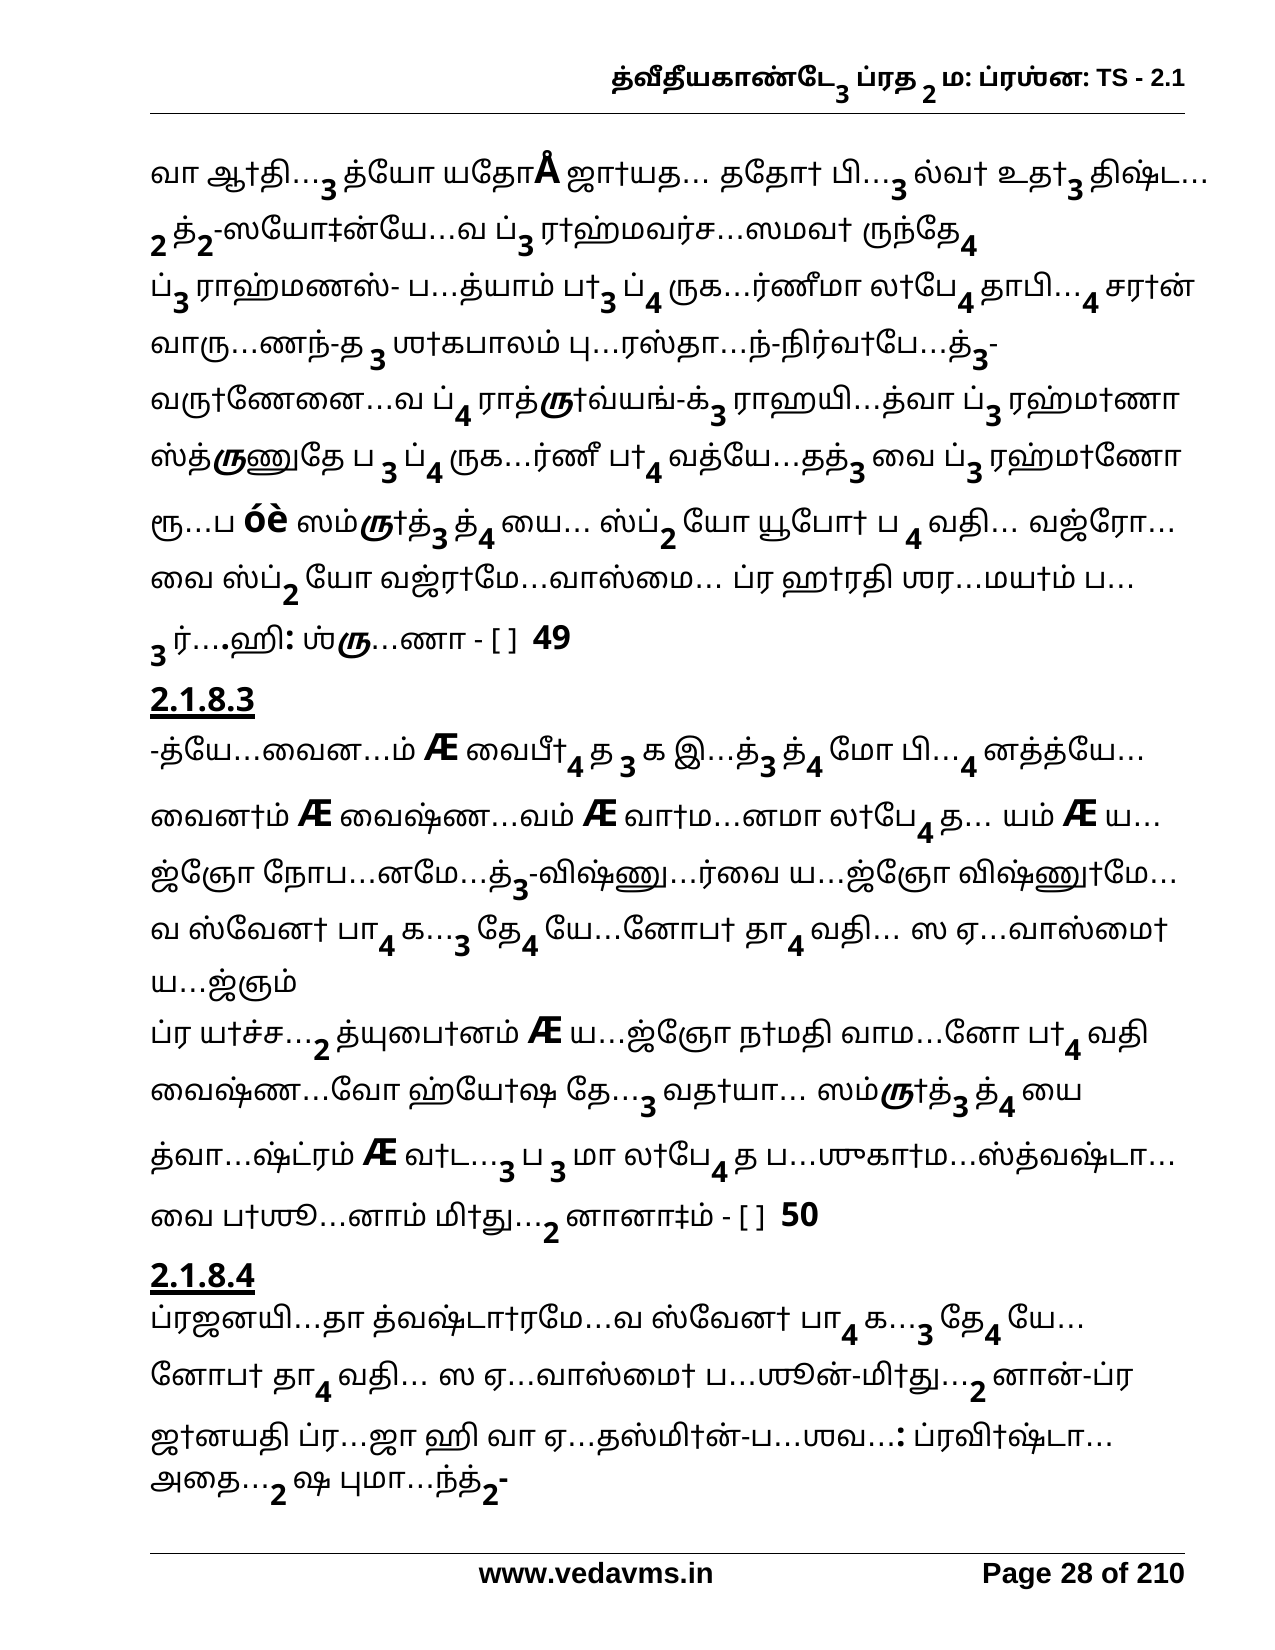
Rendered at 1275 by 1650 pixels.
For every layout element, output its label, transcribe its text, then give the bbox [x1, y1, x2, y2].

text ப்ரஜனயி…தா த்வஷ்டா†ரமே…வ ஸ்வேன† பா4க…3தே4யே…னோப† தா4வதி… ஸ ஏ…வாஸ்மை† ப…ஶூன்-மி†து…2னான்-ப்ர ஜ†னயதி ப்ர…ஜா ஹி வா ஏ…தஸ்மி†ன்-ப…ஶவ…: ப்ரவி†ஷ்டா… அதை…2ஷ புமா…ந்த்2- [150, 1298, 1185, 1514]
text 2.1.8.3 [150, 675, 1185, 721]
text ப்ர ய†ச்ச…2த்யுபை†னம் Æய…ஜ்ஞோ ந†மதி வாம…னோ ப†4வதி [150, 1003, 1185, 1069]
text வைஷ்ண…வோ ஹ்யே†ஷ தே…3வத†யா… ஸம்ரு†த்3த்4யை த்வா…ஷ்ட்ரம் Æவ†ட…3ப3மா ல†பே4த ப…ஶுகா†ம…ஸ்த்வஷ்டா… [150, 1069, 1185, 1191]
text -த்யே…வைன…ம் Æவைபீ†4த3க இ…த்3த்4மோ பி…4னத்த்யே…வைன†ம் Æவைஷ்ண…வம் Æவா†ம…னமா ல†பே4த… யம் Æய…ஜ்ஞோ நோப…னமே…த்3-விஷ்ணு…ர்வை ய…ஜ்ஞோ விஷ்ணு†மே…வ ஸ்வேன† பா4க…3தே4யே…னோப† தா4வதி… ஸ ஏ…வாஸ்மை† ய…ஜ்ஞம் [150, 721, 1185, 1003]
text வை ப†ஶூ…னாம் மி†து…2னானா‡ம் - [ ] 50 [150, 1191, 1185, 1252]
text வா ஆ†தி…3த்யோ யதோÅஜா†யத… ததோ† பி…3ல்வ† உத†3திஷ்ட…2த்2-ஸயோ‡ன்யே…வ ப்3ர†ஹ்மவர்ச…ஸமவ† ருந்தே4 ப்3ராஹ்மணஸ்- ப…த்யாம் ப†3ப்4ருக…ர்ணீமா ல†பே4தாபி…4சர†ன் வாரு…ணந்-த3ஶ†கபாலம் பு…ரஸ்தா…ந்-நிர்வ†பே…த்3-வரு†ணேனை…வ ப்4ராத்ரு†வ்யங்-க்3ராஹயி…த்வா ப்3ரஹ்ம†ணா ஸ்த்ருணுதே ப3ப்4ருக…ர்ணீ ப†4வத்யே…தத்3வை ப்3ரஹ்ம†ணோ ரூ…பóè ஸம்ரு†த்3த்4யை… ஸ்ப்2யோ யூபோ† ப4வதி… வஜ்ரோ… வை ஸ்ப்2யோ வஜ்ர†மே…வாஸ்மை… ப்ர ஹ†ரதி ஶர…மய†ம் ப…3ர்….ஹி: ஶ்ரு…ணா - [ ] 49 [150, 143, 1219, 675]
text 2.1.8.4 [150, 1252, 1185, 1298]
